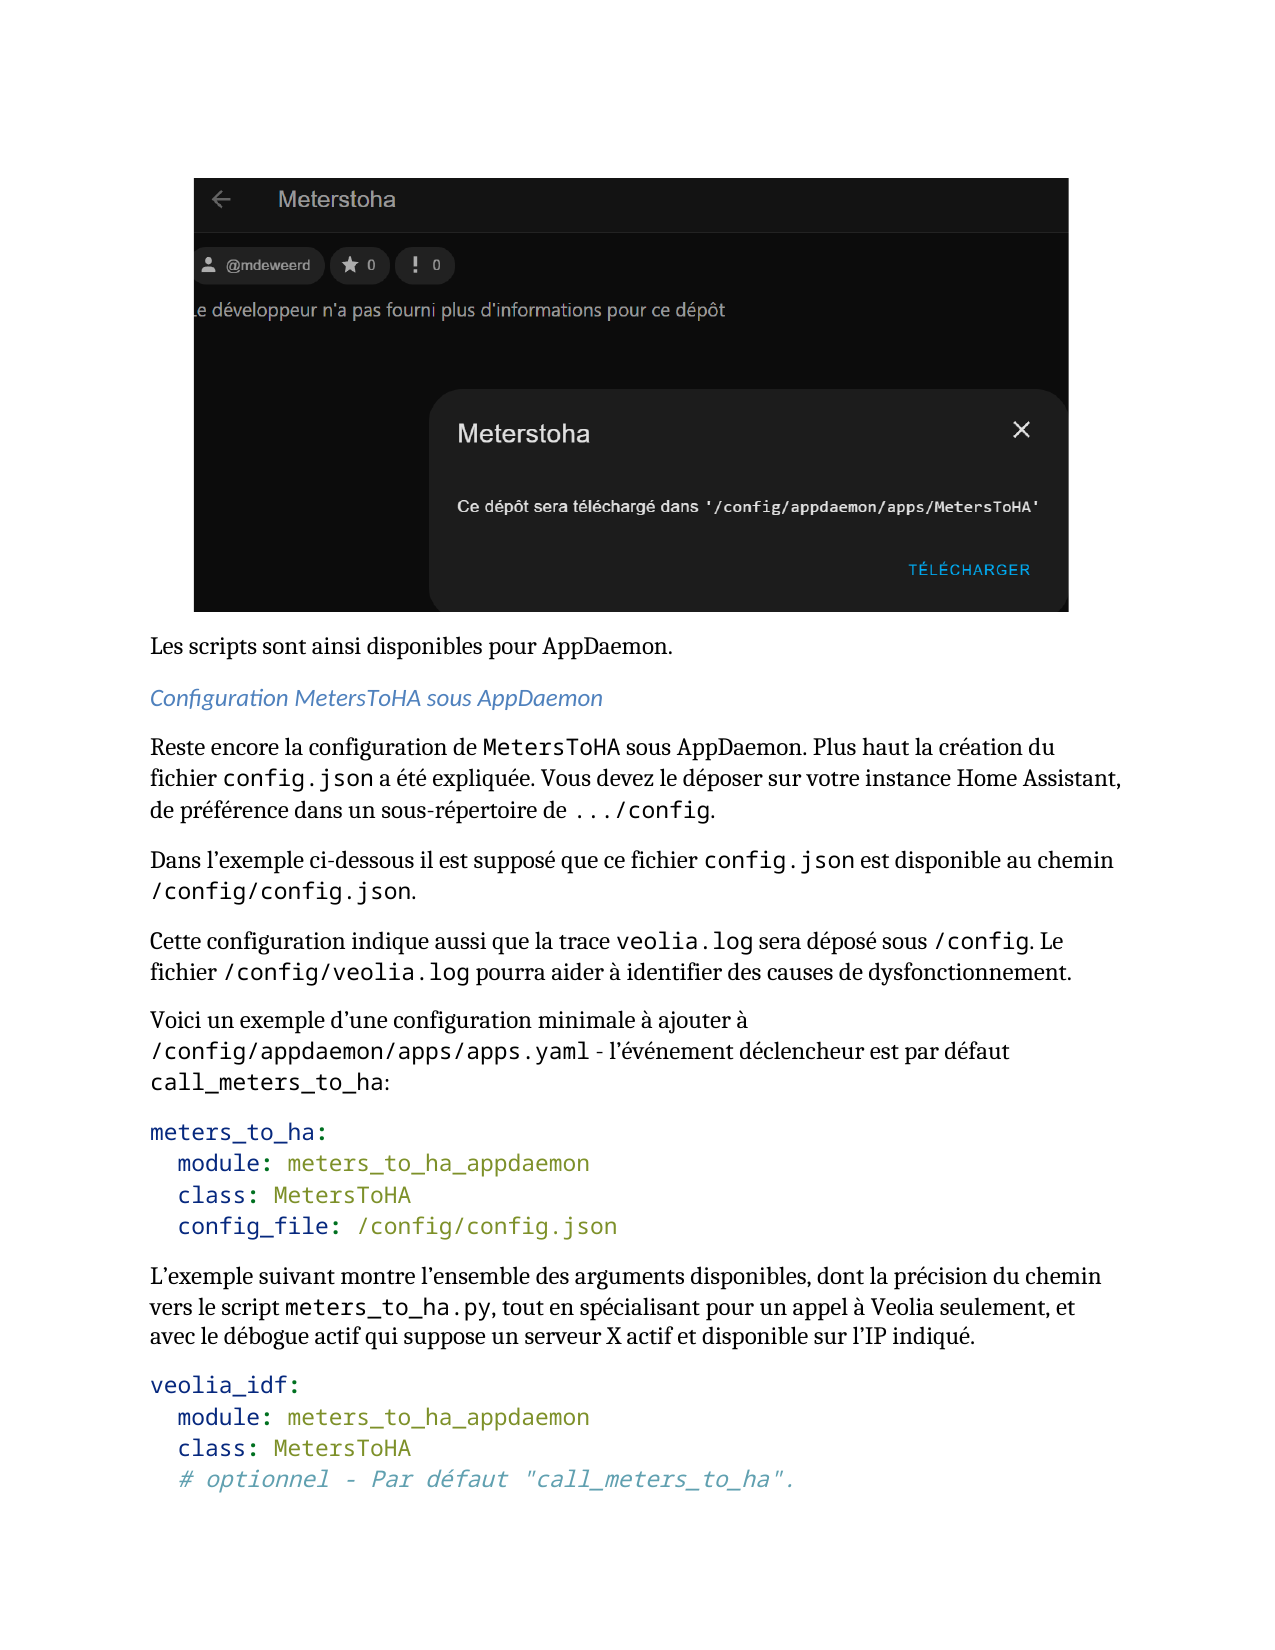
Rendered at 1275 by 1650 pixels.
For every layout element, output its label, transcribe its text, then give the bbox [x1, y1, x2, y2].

text L’exemple suivant montre l’ensemble des arguments disponibles, dont la précision du chemin vers le script meters_to_ha.py, tout en spécialisant pour un appel à Veolia seulement, et avec le débogue actif qui suppose un serveur X actif et disponible sur l’IP indiqué. [150, 1262, 1125, 1351]
text Voici un exemple d’une configuration minimale à ajouter à /config/appdaemon/apps/apps.yaml - l’événement déclencheur est par défaut call_meters_to_ha: [150, 1006, 1125, 1097]
text Dans l’exemple ci-dessous il est supposé que ce fichier config.json est disponible au chemin /config/config.json. [150, 843, 1125, 906]
text Les scripts sont ainsi disponibles pour AppDaemon. [150, 632, 1125, 661]
text Reste encore la configuration de MetersToHA sous AppDaemon. Plus haut la création du fichier config.json a été expliquée. Vous devez le déposer sur votre instance Home Assistant, de préférence dans un sous-répertoire de .../config. [150, 731, 1125, 825]
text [150, 1369, 1125, 1494]
text Cette configuration indique aussi que la trace veolia.log sera déposé sous /config. Le fichier /config/veolia.log pourra aider à identifier des causes de dysfonctionnement. [150, 925, 1125, 987]
picture [193, 178, 1069, 612]
text meters_to_ha: module: meters_to_ha_appdaemon class: MetersToHA config_file: /config/config.json [150, 1116, 1125, 1241]
subtitle Configuration MetersToHA sous AppDaemon [150, 682, 1125, 712]
